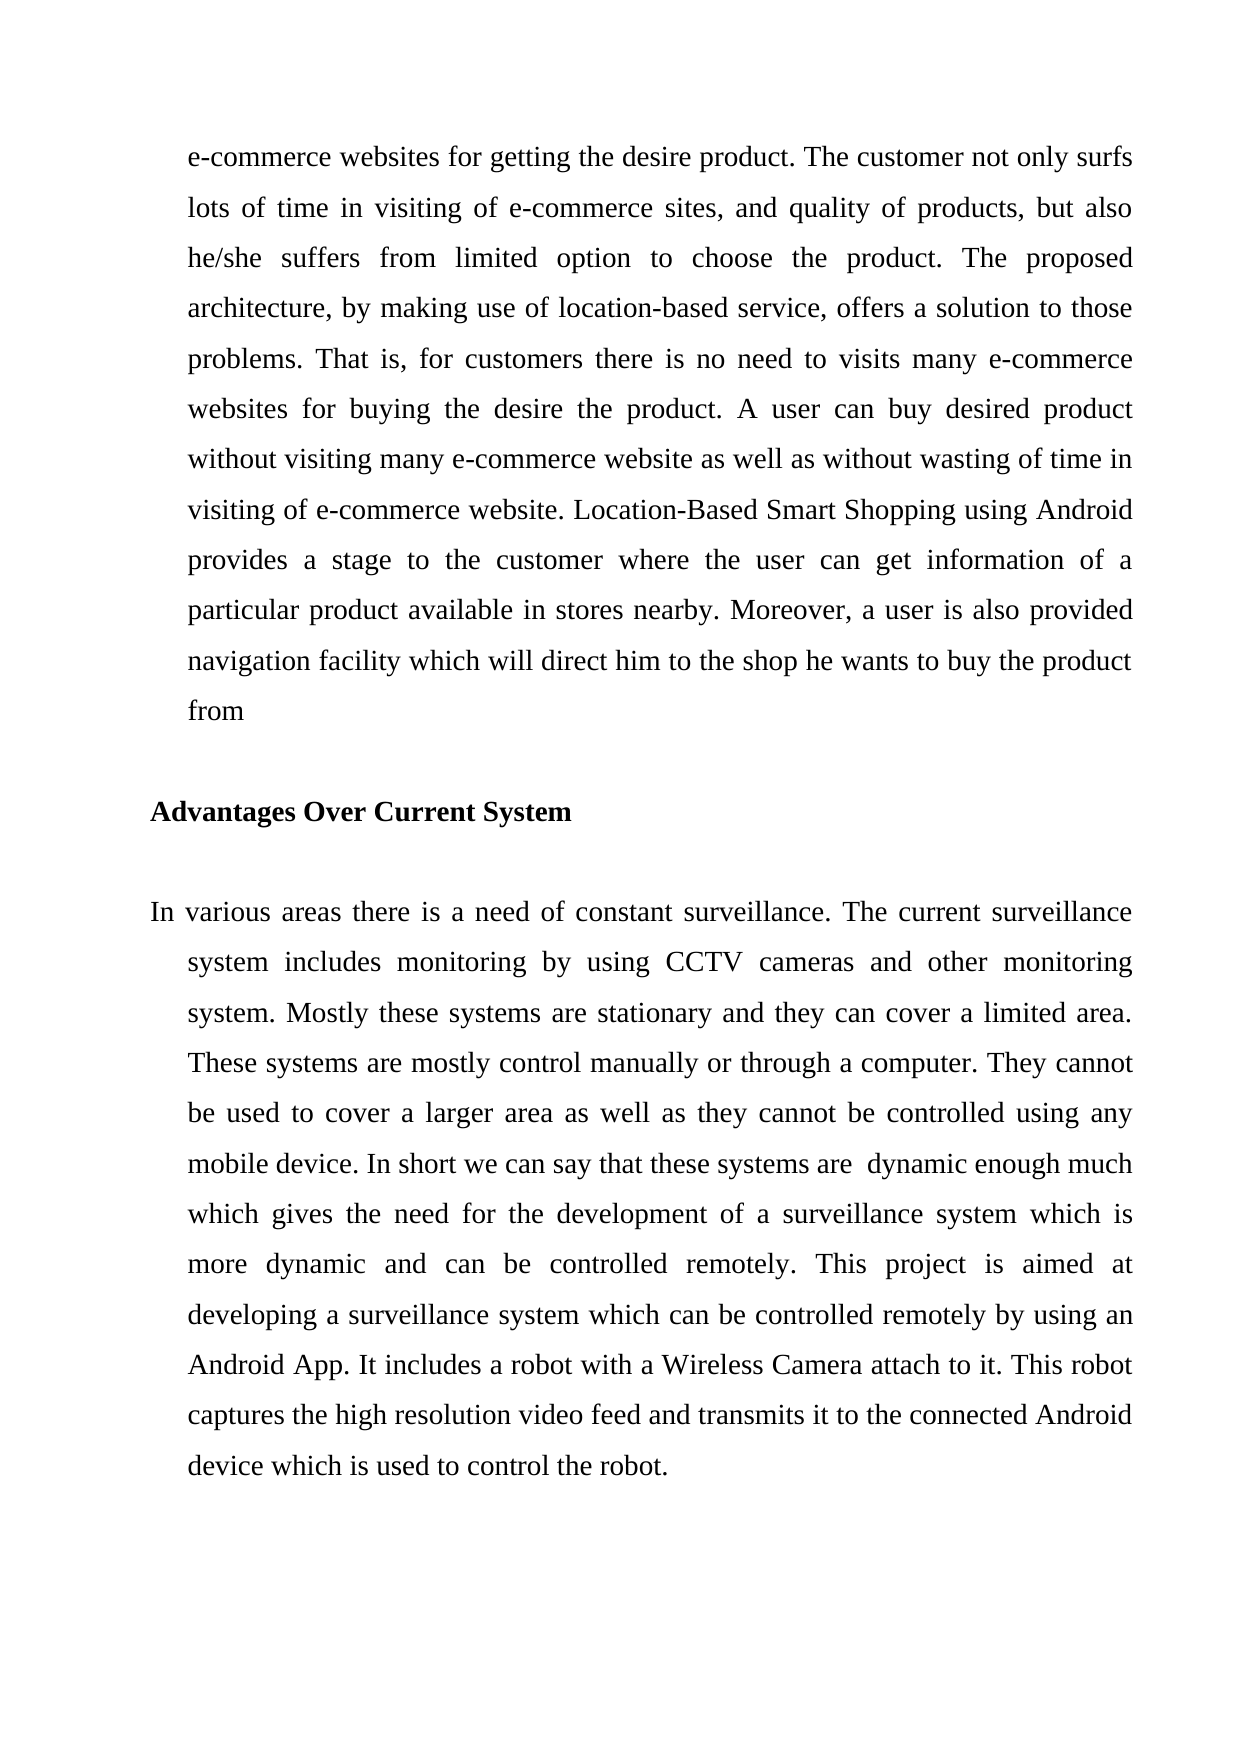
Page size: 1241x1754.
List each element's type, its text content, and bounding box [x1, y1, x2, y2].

list Advantages Over Current System [150, 794, 1134, 827]
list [150, 139, 1134, 727]
list In various areas there is a need of constant surveillance. The current surveillance system includes monitoring by using CCTV cameras and other monitoring system. Mostly these systems are stationary and they can cover a limited area. These systems are mostly control manually or through a computer. They cannot be used to cover a larger area as well as they cannot be controlled using any mobile device. In short we can say that these systems are dynamic enough much which gives the need for the development of a surveillance system which is more dynamic and can be controlled remotely. This project is aimed at developing a surveillance system which can be controlled remotely by using an Android App. It includes a robot with a Wireless Camera attach to it. This robot captures the high resolution video feed and transmits it to the connected Android device which is used to control the robot. [150, 894, 1134, 1481]
